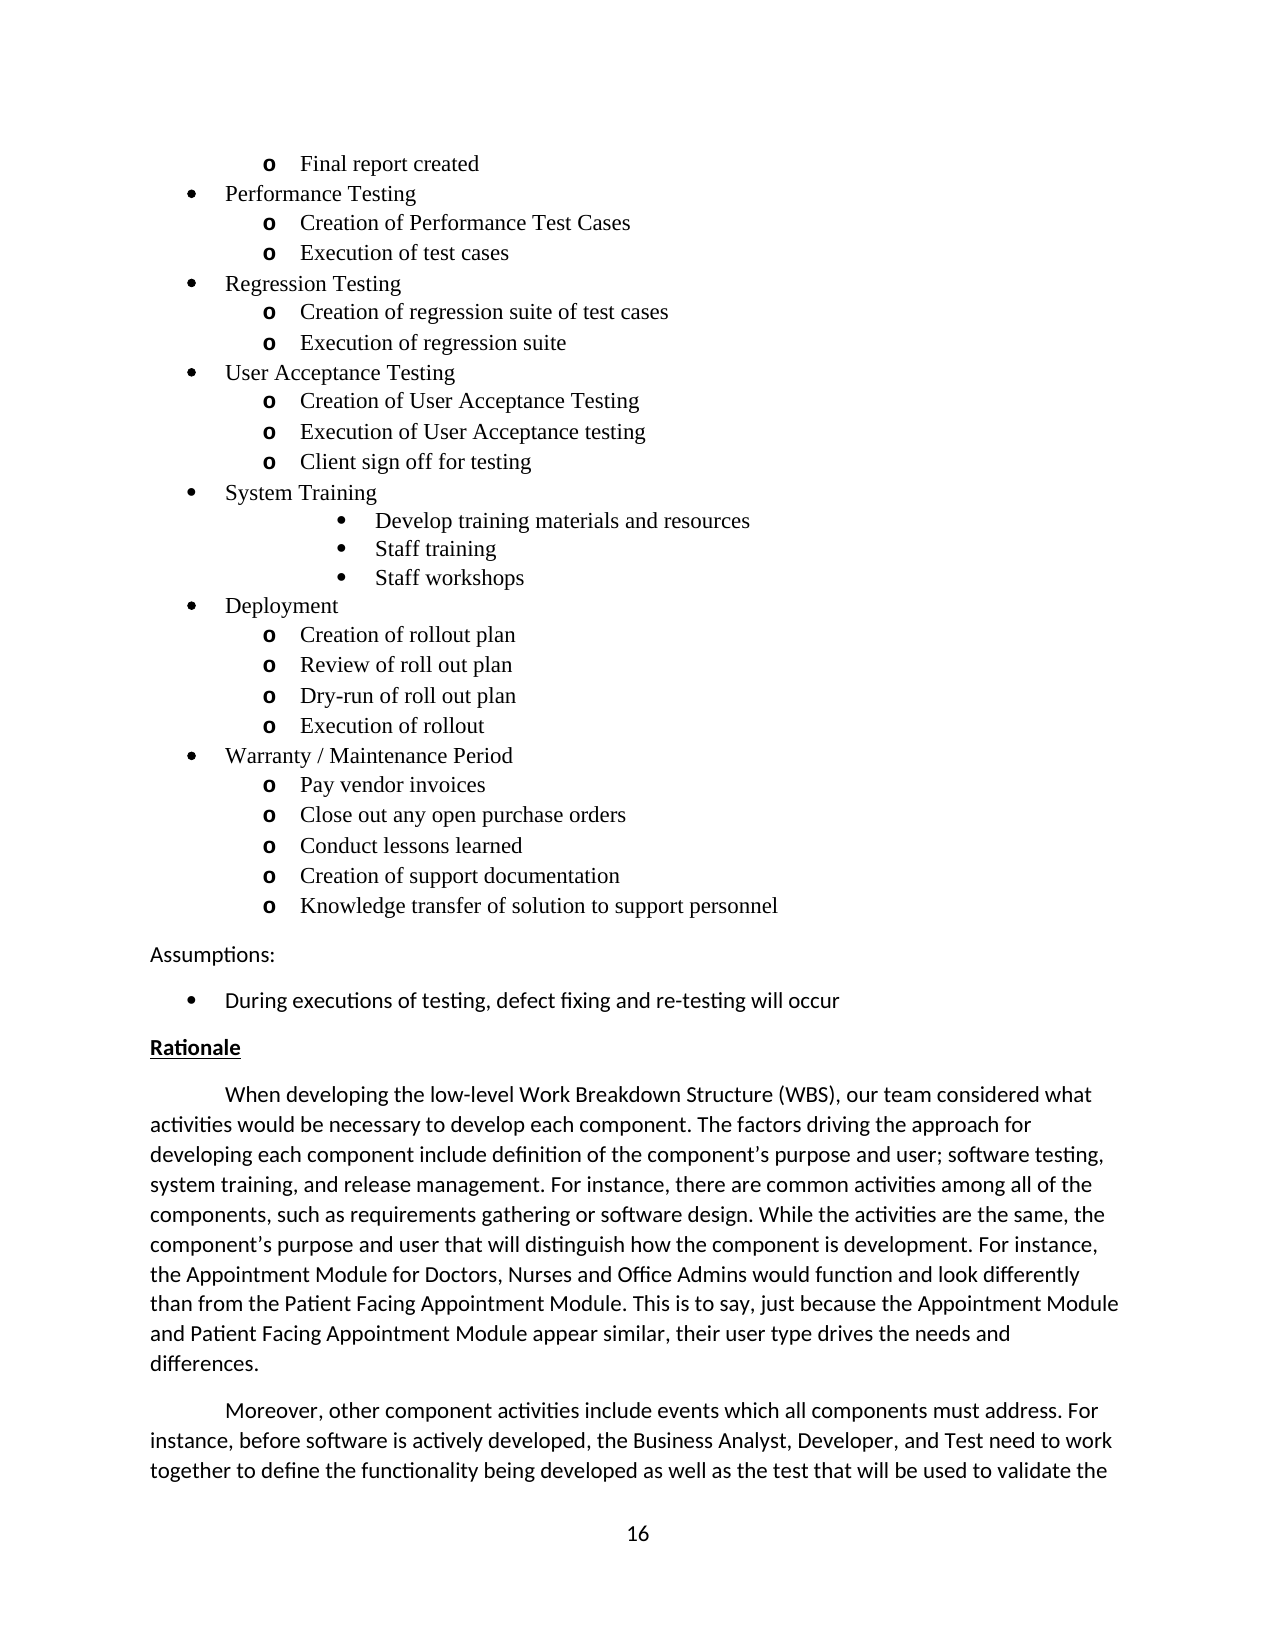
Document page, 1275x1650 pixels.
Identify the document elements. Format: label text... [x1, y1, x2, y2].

list Knowledge transfer of solution to support personnel [262, 893, 1125, 921]
list Develop training materials and resources [337, 507, 1125, 533]
list Staff workshops [337, 564, 1125, 590]
list Execution of test cases [262, 239, 1125, 267]
list Creation of support documentation [262, 862, 1125, 890]
list Creation of regression suite of test cases [262, 298, 1125, 326]
text Assumptions: [150, 940, 1125, 968]
list Client sign off for testing [262, 448, 1125, 476]
list Deployment [187, 592, 1125, 619]
text Rationale [150, 1033, 1125, 1061]
list Warranty / Maintenance Period [187, 742, 1125, 769]
list Close out any open purchase orders [262, 801, 1125, 829]
list Creation of User Acceptance Testing [262, 387, 1125, 416]
list Final report created [262, 150, 1125, 178]
list Regression Testing [187, 270, 1125, 296]
list Review of roll out plan [262, 651, 1125, 679]
text When developing the low-level Work Breakdown Structure (WBS), our team considered what activities would be necessary to develop each component. The factors driving the approach for developing each component include definition of the component’s purpose and user; software testing, system training, and release management. For instance, there are common activities among all of the components, such as requirements gathering or software design. While the activities are the same, the component’s purpose and user that will distinguish how the component is development. For instance, the Appointment Module for Doctors, Nurses and Office Admins would function and look differently than from the Patient Facing Appointment Module. This is to say, just because the Appointment Module and Patient Facing Appointment Module appear similar, their user type drives the needs and differences. [150, 1080, 1125, 1377]
list Pay vendor invoices [262, 771, 1125, 799]
list Conduct lessons learned [262, 832, 1125, 860]
list User Acceptance Testing [187, 359, 1125, 385]
list During executions of testing, defect fixing and re-testing will occur [187, 987, 1125, 1014]
list System Training [187, 479, 1125, 505]
list Creation of Performance Test Cases [262, 209, 1125, 237]
list Performance Testing [187, 180, 1125, 207]
list Dry-run of roll out plan [262, 682, 1125, 710]
list Execution of regression suite [262, 328, 1125, 357]
list Creation of rollout plan [262, 621, 1125, 649]
list Execution of rollout [262, 712, 1125, 740]
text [150, 1396, 1125, 1484]
list Staff training [337, 536, 1125, 562]
list Execution of User Acceptance testing [262, 418, 1125, 446]
